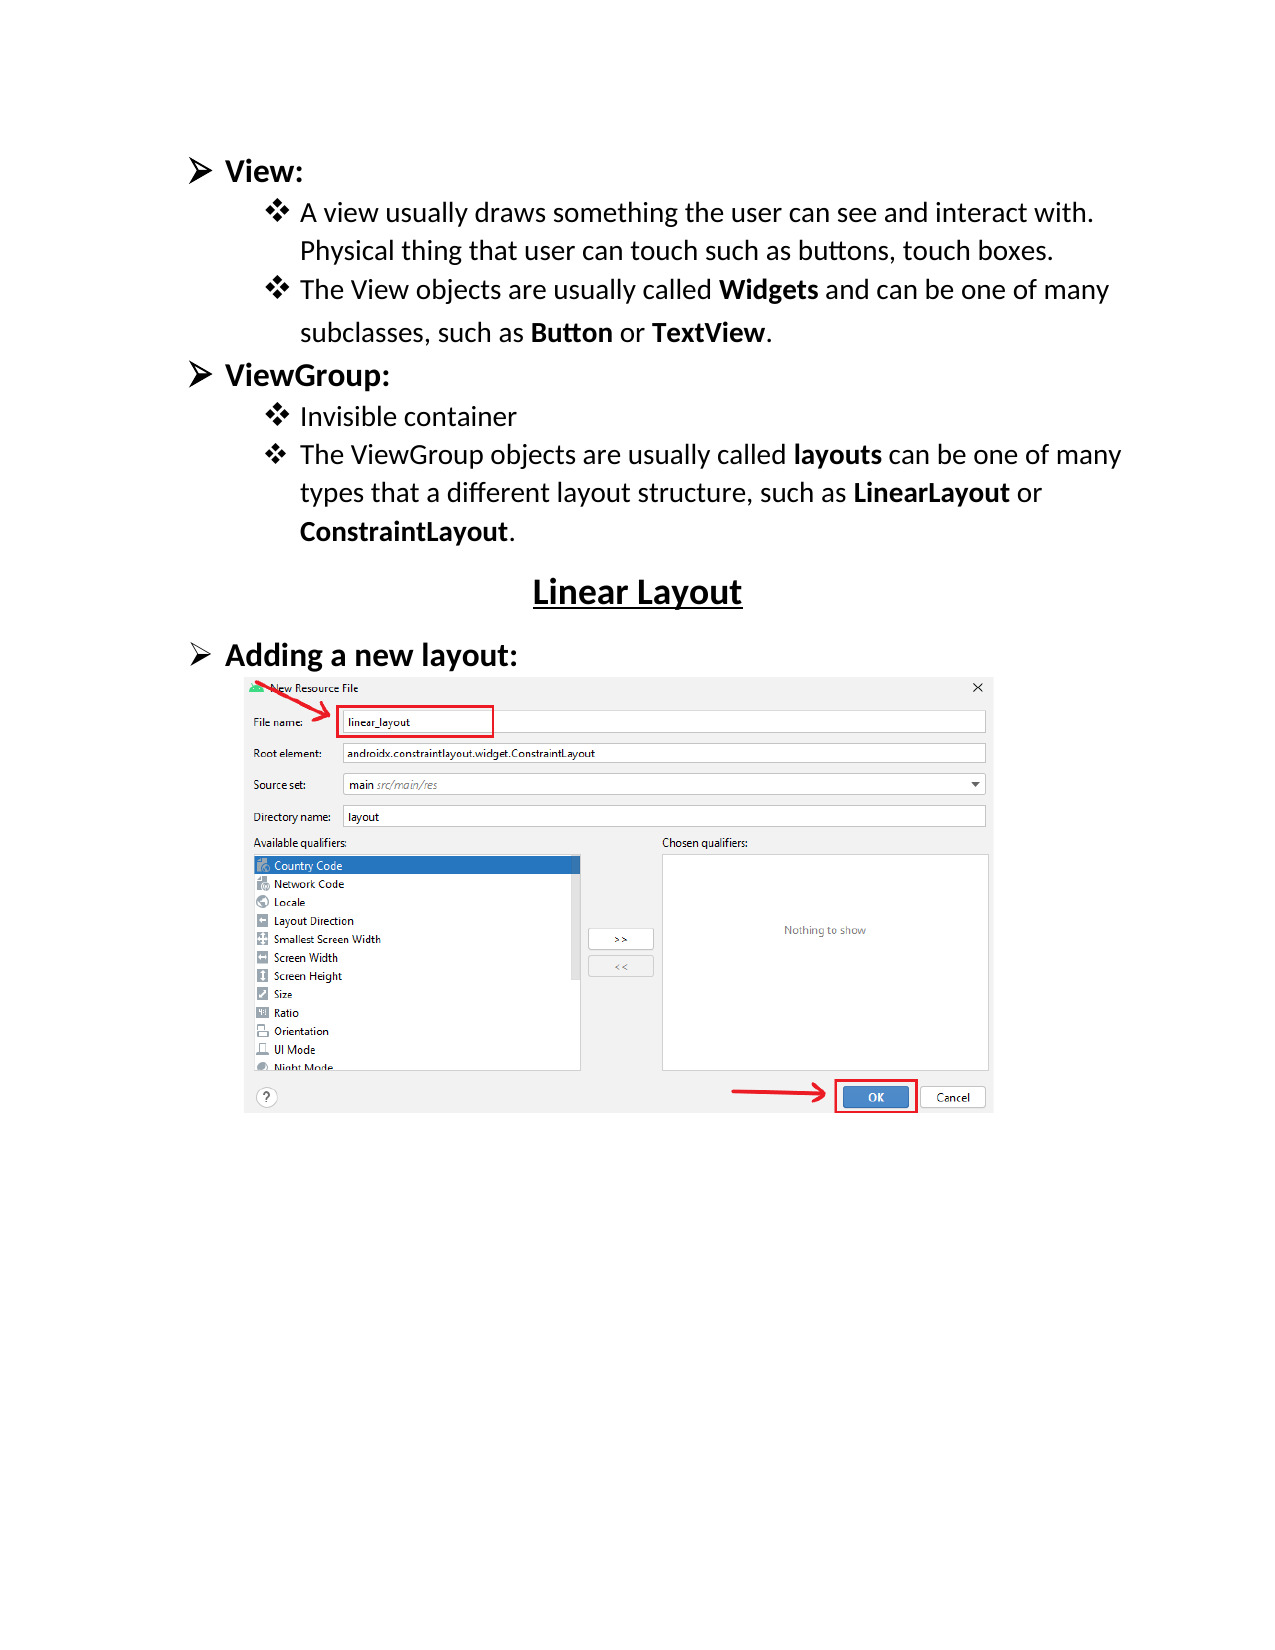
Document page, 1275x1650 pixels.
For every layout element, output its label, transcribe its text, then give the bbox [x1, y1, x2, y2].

text Linear Layout [150, 568, 1125, 614]
list The View objects are usually called Widgets and can be one of many subclasses, such as Button or TextView. [262, 271, 1125, 350]
list Adding a new layout: [187, 634, 1125, 1113]
list A view usually draws something the user can see and interact with. Physical thing that user can touch such as buttons, touch boxes. [262, 194, 1125, 268]
list ViewGroup: [187, 354, 1125, 394]
list The ViewGroup objects are usually called layouts can be one of many types that a different layout structure, such as LinearLayout or ConstraintLayout. [262, 436, 1125, 548]
list View: [187, 150, 1125, 191]
list Invisible container [262, 398, 1125, 433]
